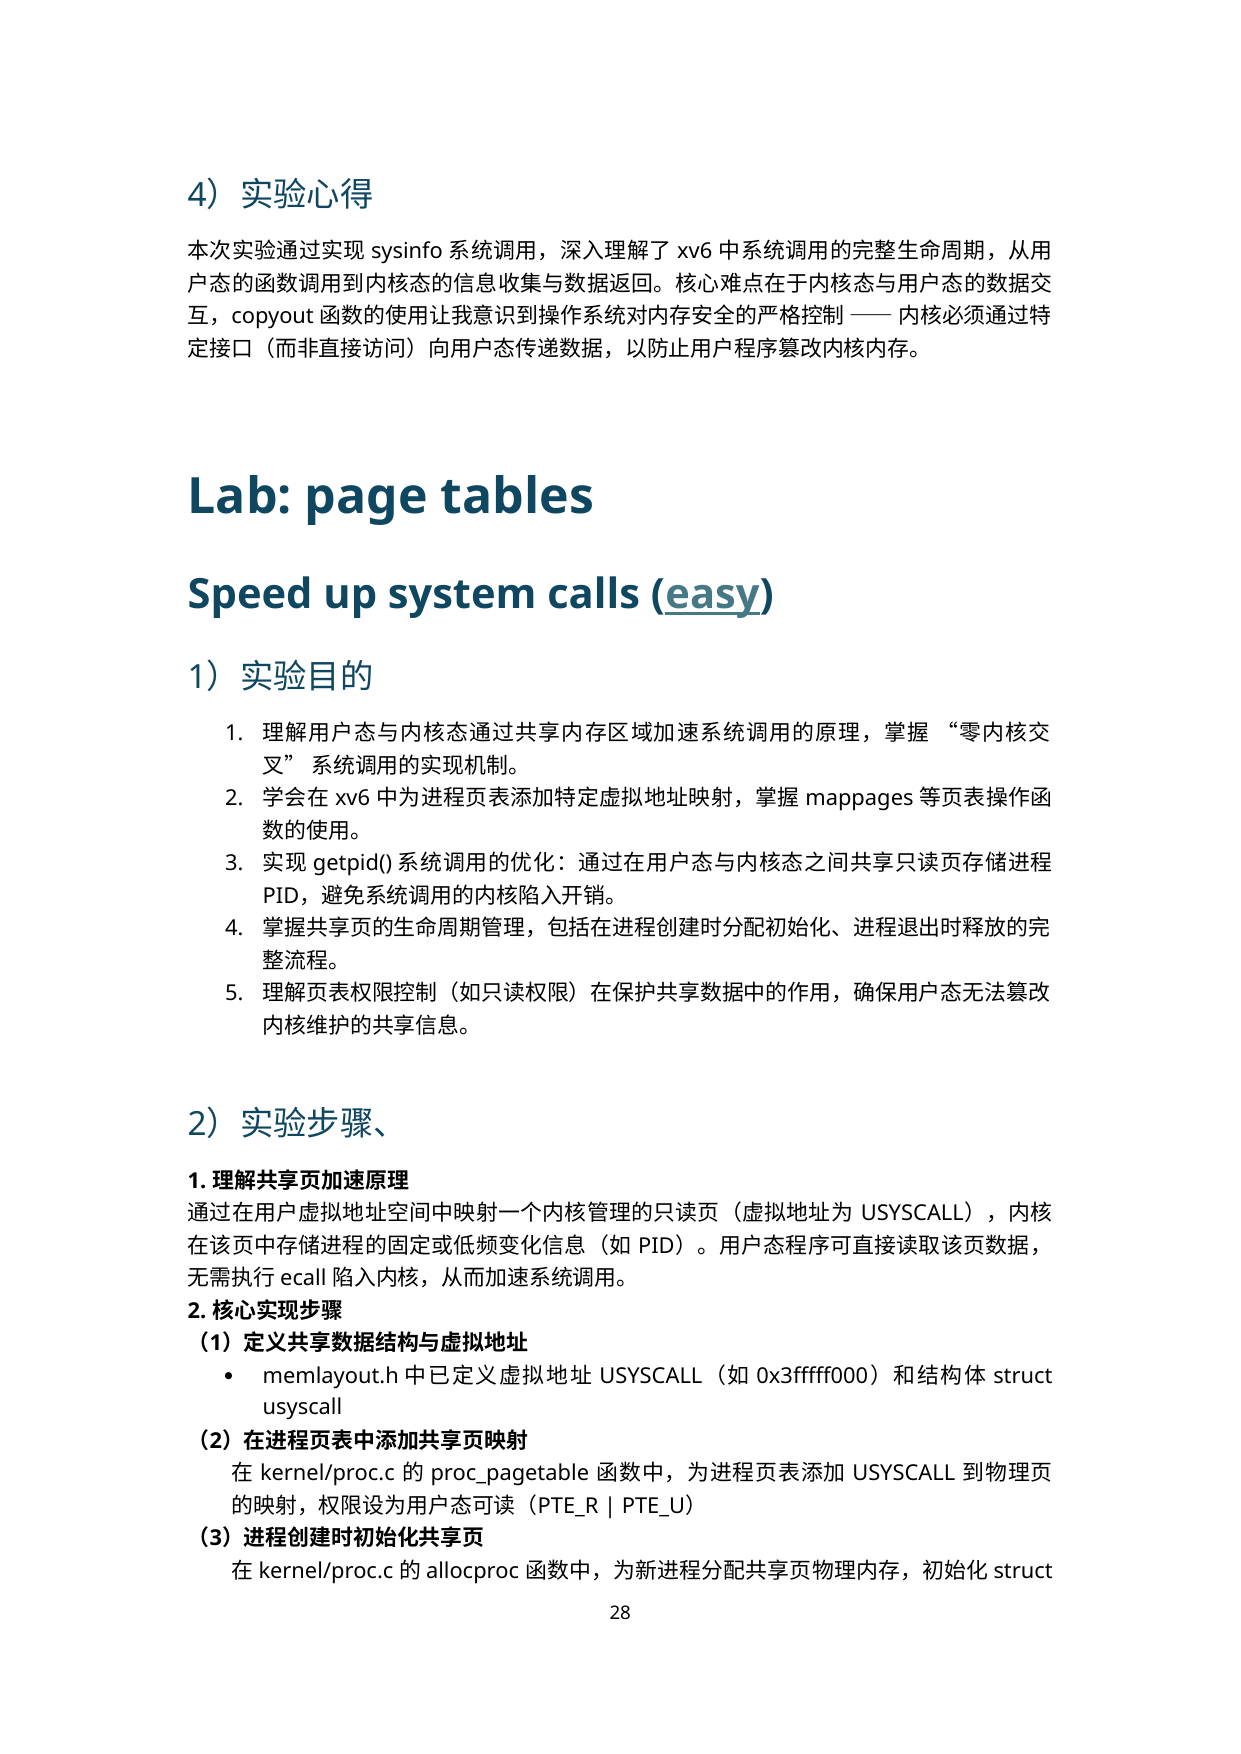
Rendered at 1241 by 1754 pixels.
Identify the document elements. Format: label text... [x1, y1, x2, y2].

subtitle 4）实验心得 [187, 160, 1053, 225]
text （3）进程创建时初始化共享页 [187, 1520, 1053, 1552]
subtitle 1）实验目的 [187, 641, 1053, 706]
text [231, 1552, 1053, 1585]
text 本次实验通过实现 sysinfo 系统调用，深入理解了 xv6 中系统调用的完整生命周期，从用户态的函数调用到内核态的信息收集与数据返回。核心难点在于内核态与用户态的数据交互，copyout 函数的使用让我意识到操作系统对内存安全的严格控制 —— 内核必须通过特定接口（而非直接访问）向用户态传递数据，以防止用户程序篡改内核内存。 [187, 233, 1053, 363]
list 掌握共享页的生命周期管理，包括在进程创建时分配初始化、进程退出时释放的完整流程。 [225, 910, 1053, 975]
list 学会在 xv6 中为进程页表添加特定虚拟地址映射，掌握 mappages 等页表操作函数的使用。 [225, 780, 1053, 845]
text （2）在进程页表中添加共享页映射 [187, 1422, 1053, 1455]
subtitle Speed up system calls (easy) [187, 560, 1053, 625]
text 1. 理解共享页加速原理 [187, 1162, 1053, 1195]
subtitle 2）实验步骤、 [187, 1089, 1053, 1154]
text 在 kernel/proc.c 的 proc_pagetable 函数中，为进程页表添加 USYSCALL 到物理页的映射，权限设为用户态可读（PTE_R | PTE_U） [231, 1455, 1053, 1520]
list memlayout.h 中已定义虚拟地址 USYSCALL（如 0x3fffff000）和结构体 struct usyscall [225, 1357, 1053, 1422]
text 2. 核心实现步骤 [187, 1292, 1053, 1325]
list 理解用户态与内核态通过共享内存区域加速系统调用的原理，掌握 “零内核交叉” 系统调用的实现机制。 [225, 715, 1053, 780]
text 通过在用户虚拟地址空间中映射一个内核管理的只读页（虚拟地址为 USYSCALL），内核在该页中存储进程的固定或低频变化信息（如 PID）。用户态程序可直接读取该页数据，无需执行 ecall 陷入内核，从而加速系统调用。 [187, 1195, 1053, 1292]
text （1）定义共享数据结构与虚拟地址 [187, 1325, 1053, 1357]
list 理解页表权限控制（如只读权限）在保护共享数据中的作用，确保用户态无法篡改内核维护的共享信息。 [225, 975, 1053, 1040]
list 实现 getpid() 系统调用的优化：通过在用户态与内核态之间共享只读页存储进程 PID，避免系统调用的内核陷入开销。 [225, 845, 1053, 910]
subtitle Lab: page tables [187, 446, 1053, 543]
